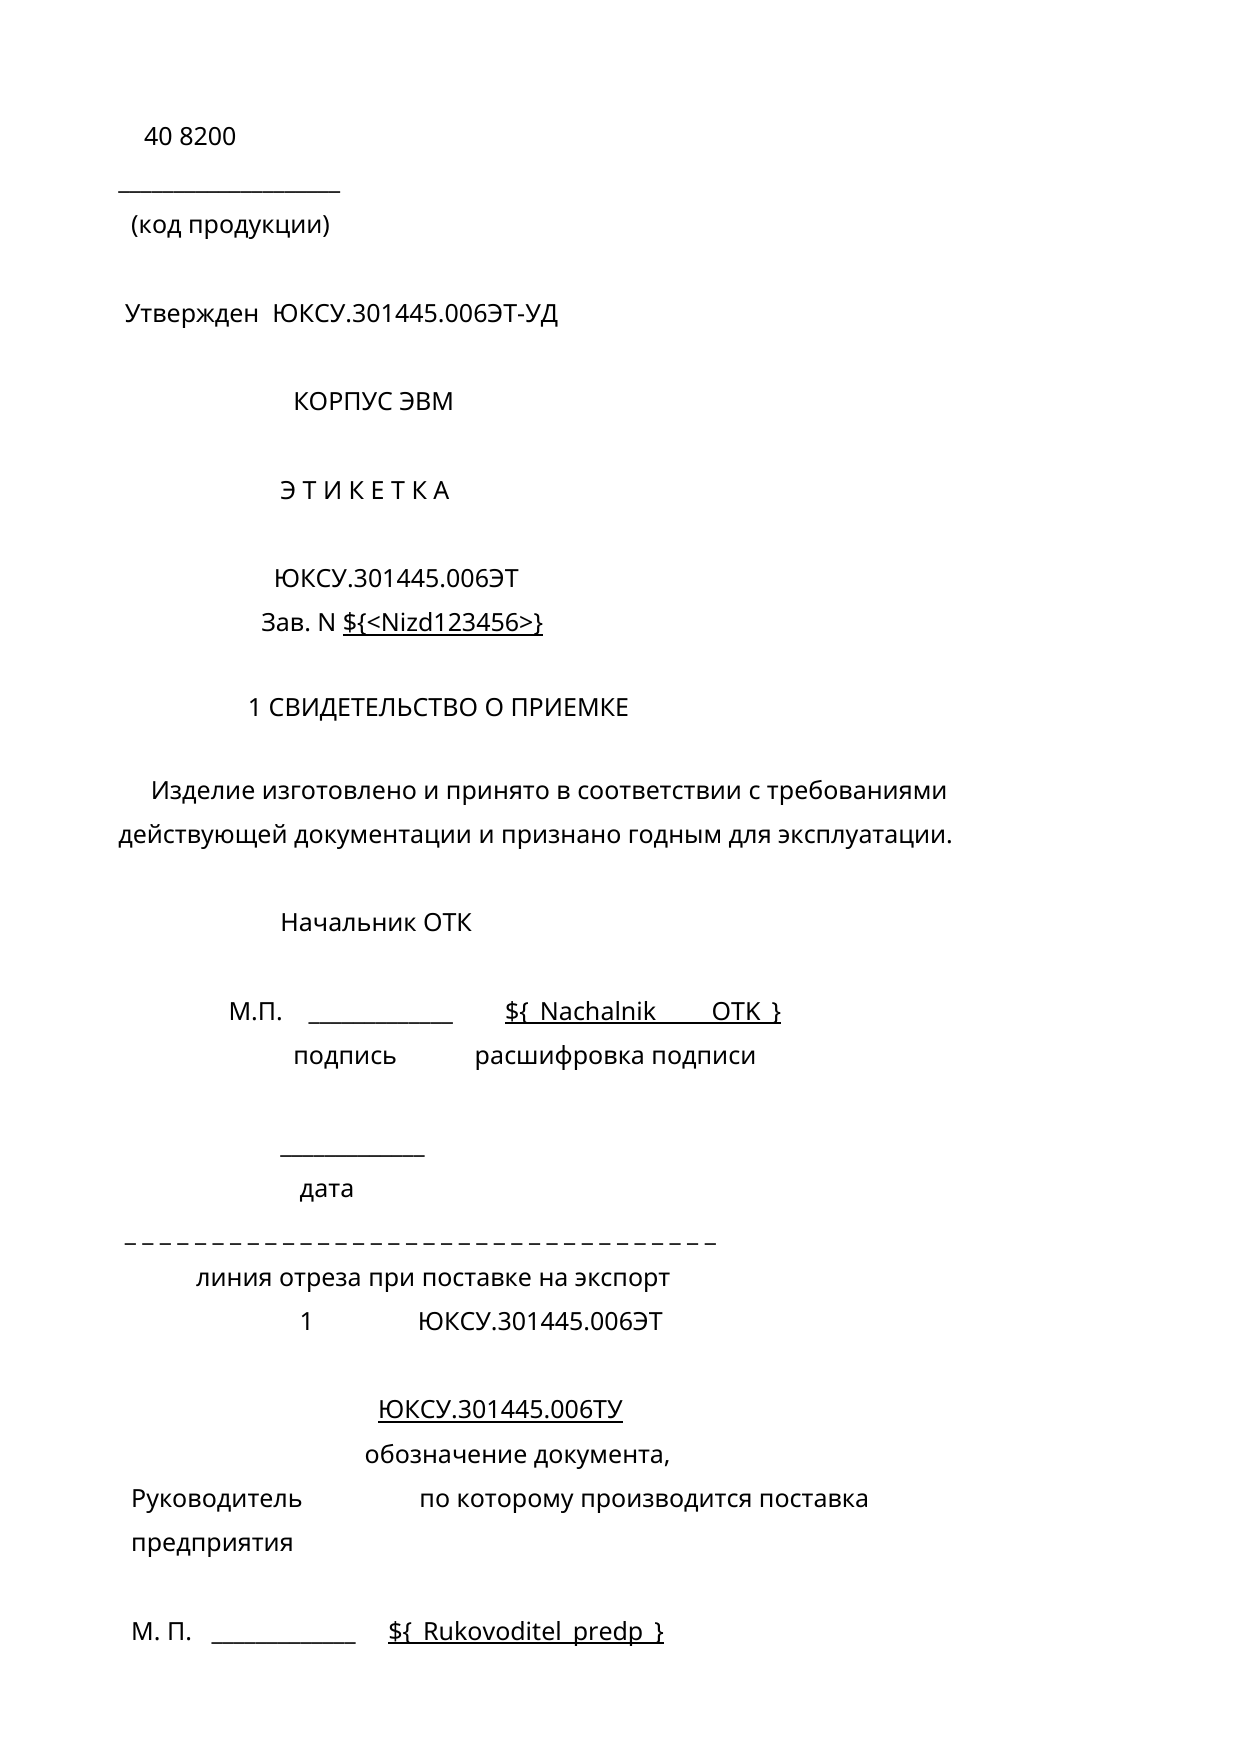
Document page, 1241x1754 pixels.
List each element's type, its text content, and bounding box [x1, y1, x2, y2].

text предприятия [118, 1525, 1193, 1559]
text Руководитель по которому производится поставка [118, 1481, 1193, 1515]
text Изделие изготовлено и принято в соответствии с требованиями [118, 772, 1193, 806]
text 1 СВИДЕТЕЛЬСТВО О ПРИЕМКЕ [118, 689, 1193, 723]
text Начальник ОТК [118, 905, 1193, 939]
text (код продукции) [118, 207, 1193, 241]
text ЮКСУ.301445.006ЭТ [118, 561, 1193, 595]
text 1 ЮКСУ.301445.006ЭТ [118, 1303, 1193, 1338]
text линия отреза при поставке на экспорт [118, 1259, 1193, 1293]
text дата [118, 1171, 1193, 1205]
text обозначение документа, [118, 1436, 1193, 1470]
text М.П. _____________ ${_Nachalnik_____OTK_} [118, 994, 1193, 1028]
text _ _ _ _ _ _ _ _ _ _ _ _ _ _ _ _ _ _ _ _ _ _ _ _ _ _ _ _ _ _ _ _ _ _ [118, 1215, 1193, 1249]
text Э Т И К Е Т К А [118, 472, 1193, 506]
text М. П. _____________ ${_Rukovoditel_predp_} [118, 1613, 1193, 1647]
text действующей документации и признано годным для эксплуатации. [118, 817, 1193, 851]
text ЮКСУ.301445.006ТУ [118, 1392, 1193, 1426]
text ____________________ [118, 162, 1193, 196]
text КОРПУС ЭВМ [118, 384, 1193, 418]
text _____________ [118, 1126, 1193, 1161]
text Зав. N ${<Nizd123456>} [118, 605, 1193, 639]
text 40 8200 [118, 118, 1193, 152]
text подпись расшифровка подписи [118, 1038, 1193, 1072]
text Утвержден ЮКСУ.301445.006ЭТ-УД [118, 295, 1193, 329]
